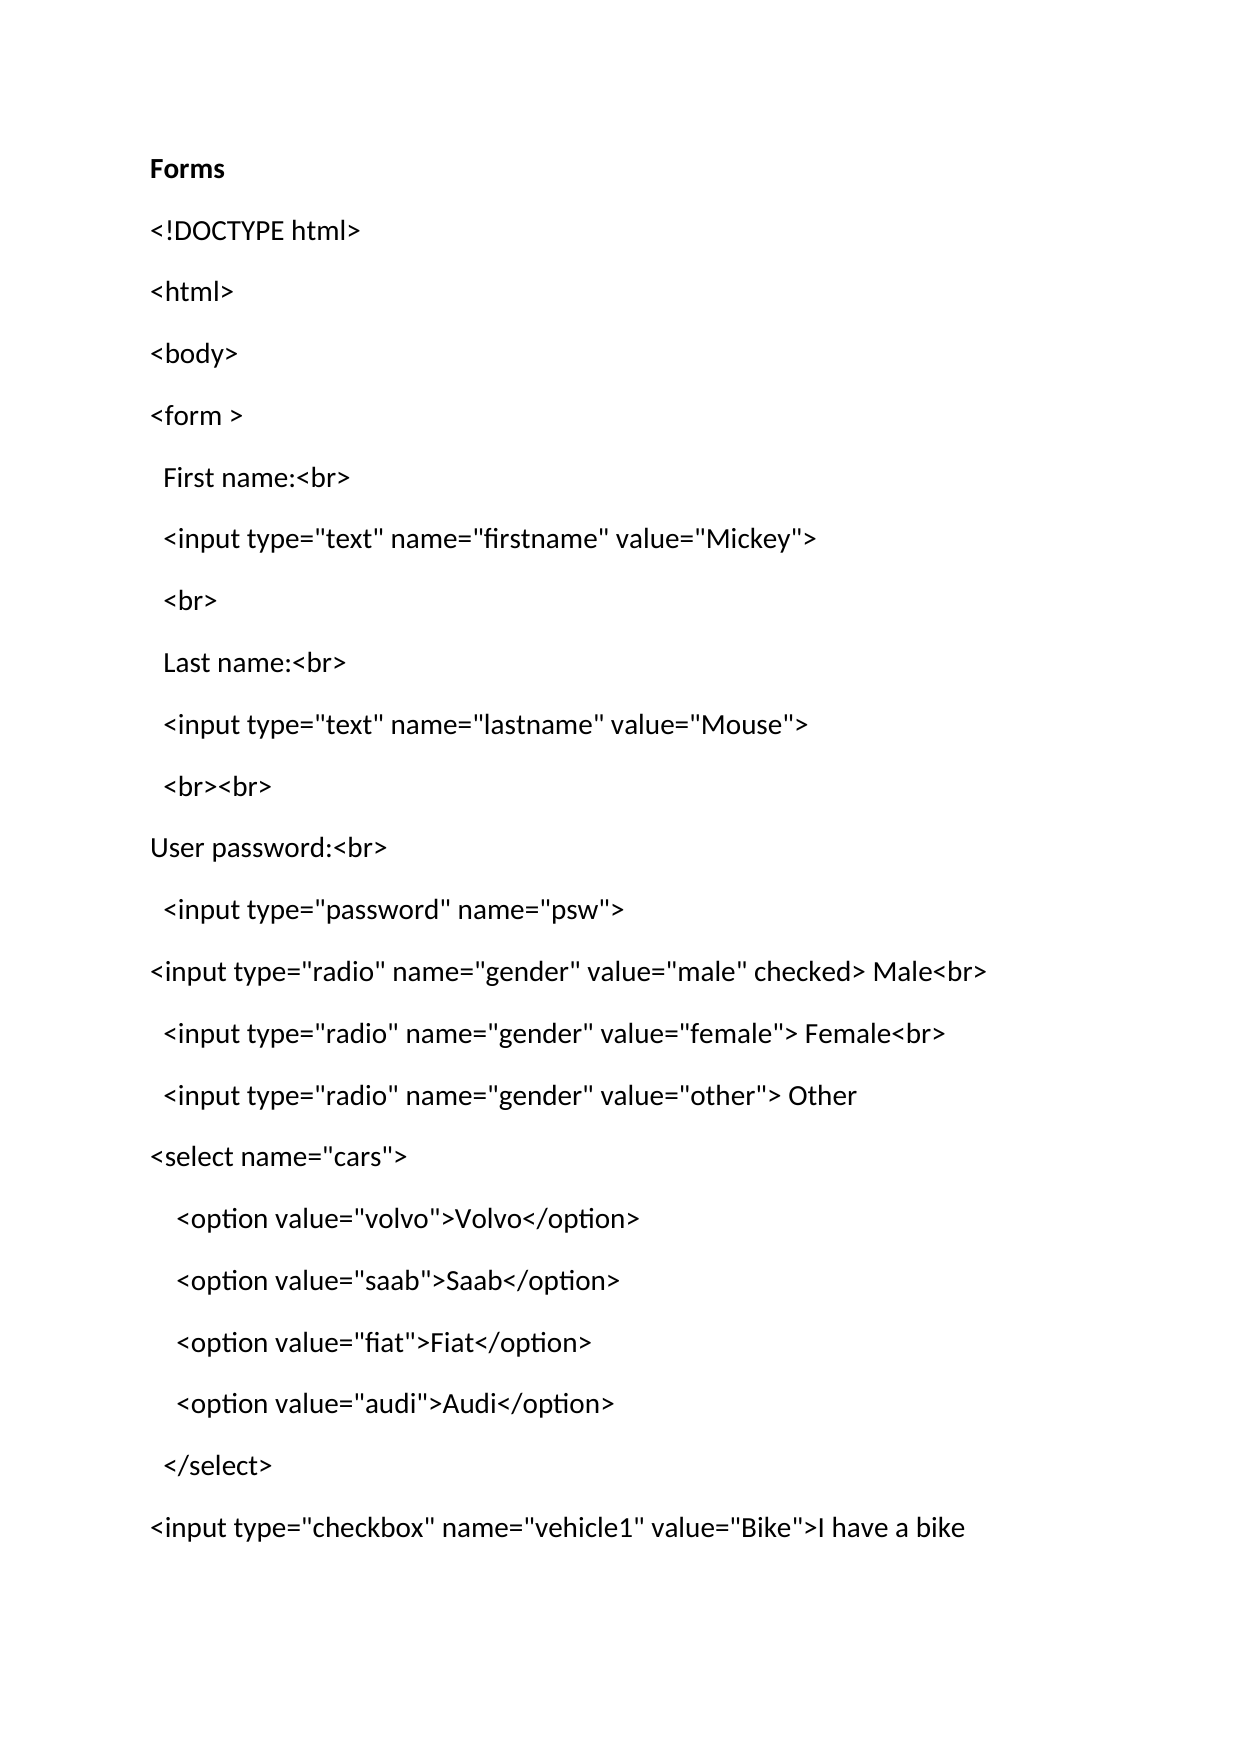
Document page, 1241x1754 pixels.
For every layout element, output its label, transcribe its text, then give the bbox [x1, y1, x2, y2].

text <body> [150, 335, 1090, 371]
text First name:<br> [150, 459, 1090, 494]
text <input type="text" name="lastname" value="Mouse"> [150, 706, 1090, 742]
text Forms [150, 150, 1090, 186]
text <option value="saab">Saab</option> [150, 1262, 1090, 1297]
text <br><br> [150, 768, 1090, 803]
text <option value="fiat">Fiat</option> [150, 1324, 1090, 1359]
text <br> [150, 582, 1090, 618]
text <option value="volvo">Volvo</option> [150, 1200, 1090, 1236]
text <input type="text" name="firstname" value="Mickey"> [150, 521, 1090, 556]
text <input type="radio" name="gender" value="other"> Other [150, 1077, 1090, 1112]
text <!DOCTYPE html> [150, 212, 1090, 247]
text Last name:<br> [150, 644, 1090, 680]
text <form > [150, 397, 1090, 433]
text User password:<br> [150, 829, 1090, 865]
text <html> [150, 273, 1090, 309]
text </select> [150, 1447, 1090, 1483]
text <input type="radio" name="gender" value="female"> Female<br> [150, 1015, 1090, 1050]
text <input type="password" name="psw"> [150, 891, 1090, 927]
text <select name="cars"> [150, 1138, 1090, 1174]
text <input type="radio" name="gender" value="male" checked> Male<br> [150, 953, 1090, 989]
text <option value="audi">Audi</option> [150, 1385, 1090, 1421]
text <input type="checkbox" name="vehicle1" value="Bike">I have a bike [150, 1509, 1090, 1544]
